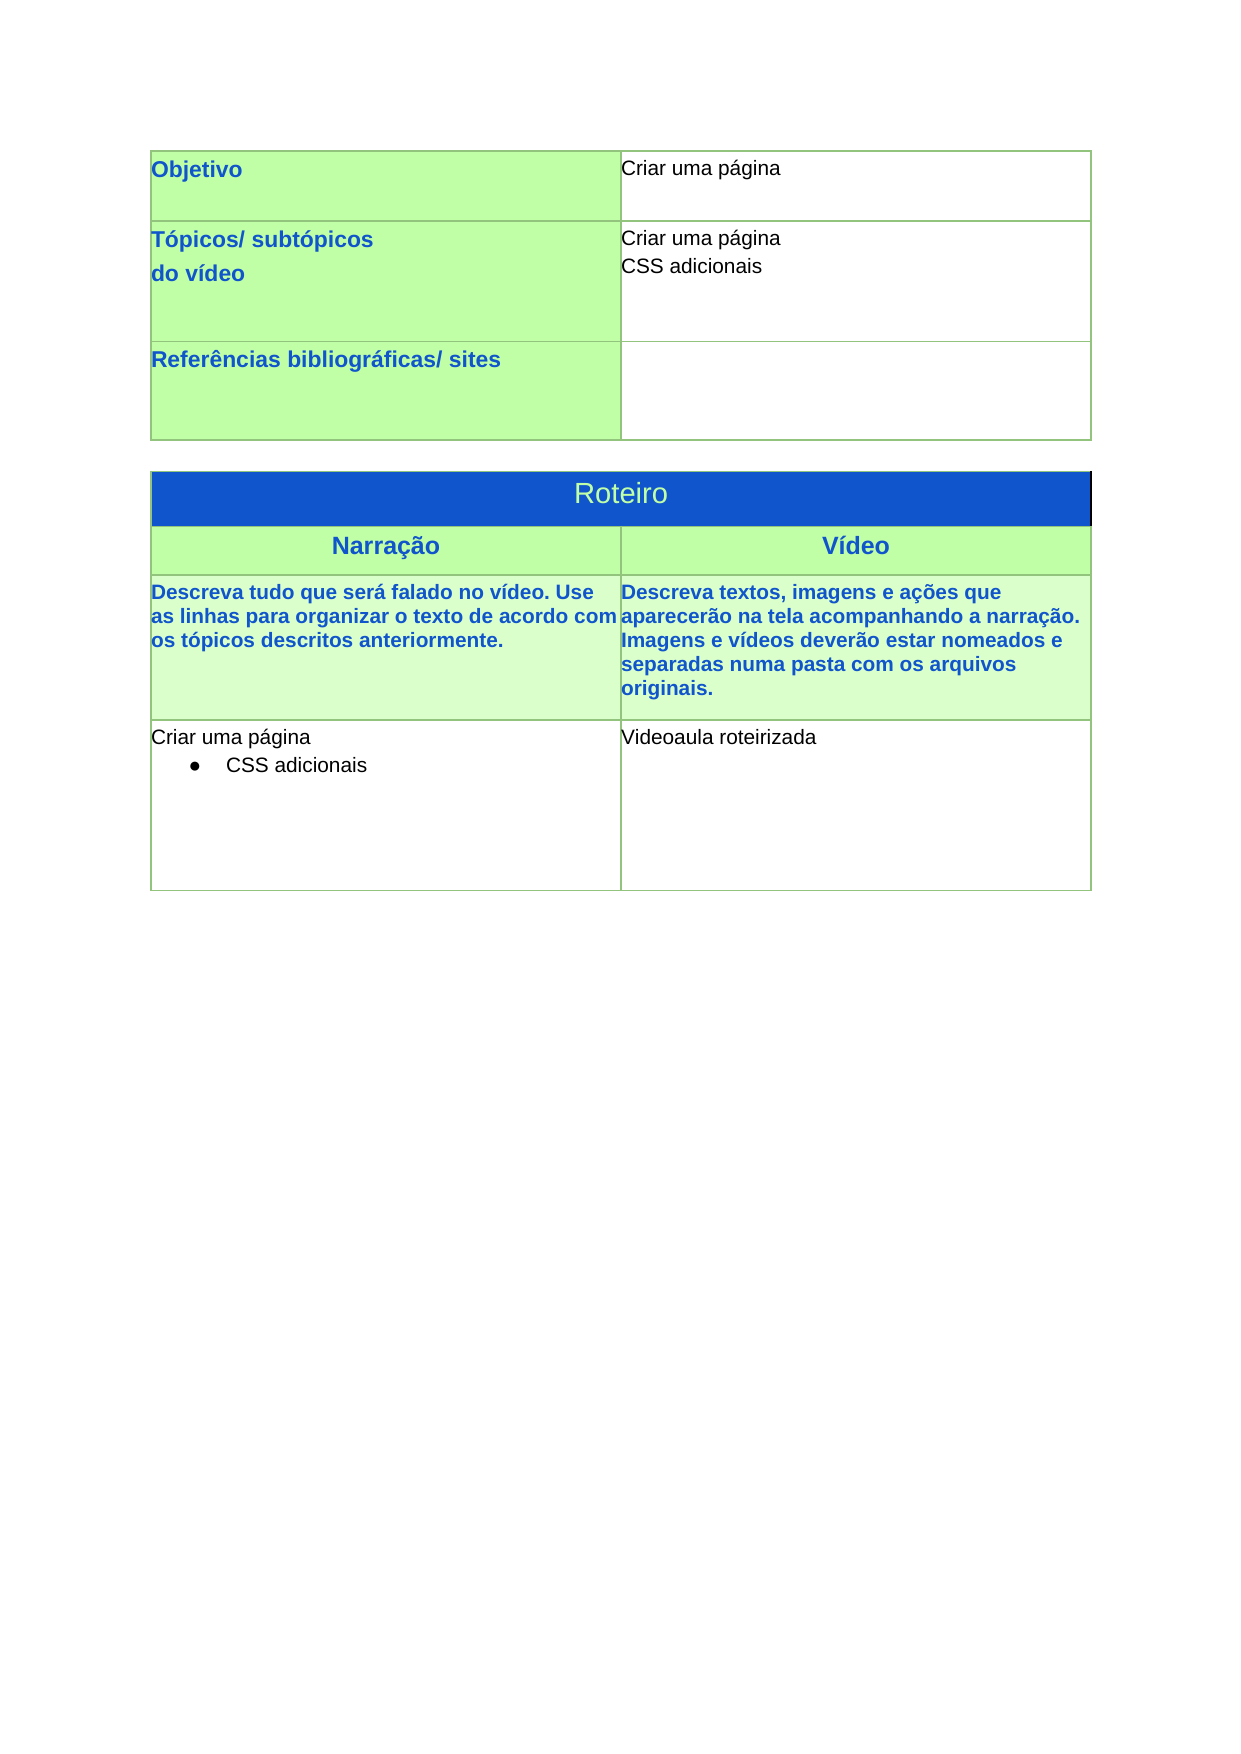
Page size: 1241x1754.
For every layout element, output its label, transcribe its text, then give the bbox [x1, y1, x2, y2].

table_cell Objetivo [152, 152, 620, 220]
table_cell Descreva textos, imagens e ações que aparecerão na tela acompanhando a narração. Imagens e vídeos deverão estar nomeados e separadas numa pasta com os arquivos originais. [622, 576, 1090, 719]
table_cell [622, 342, 1090, 439]
table_cell Criar uma página CSS adicionais [152, 721, 620, 889]
table_header Roteiro [152, 472, 1090, 526]
table_cell Vídeo [622, 527, 1090, 574]
table_cell Narração [152, 527, 620, 574]
table_cell Referências bibliográficas/ sites [152, 342, 620, 439]
table_cell Descreva tudo que será falado no vídeo. Use as linhas para organizar o texto de acordo com os tópicos descritos anteriormente. [152, 576, 620, 719]
table_cell Tópicos/ subtópicos do vídeo [152, 222, 620, 341]
table_cell Criar uma página CSS adicionais [622, 222, 1090, 341]
table_cell Videoaula roteirizada [622, 721, 1090, 889]
table_cell Criar uma página [622, 152, 1090, 220]
